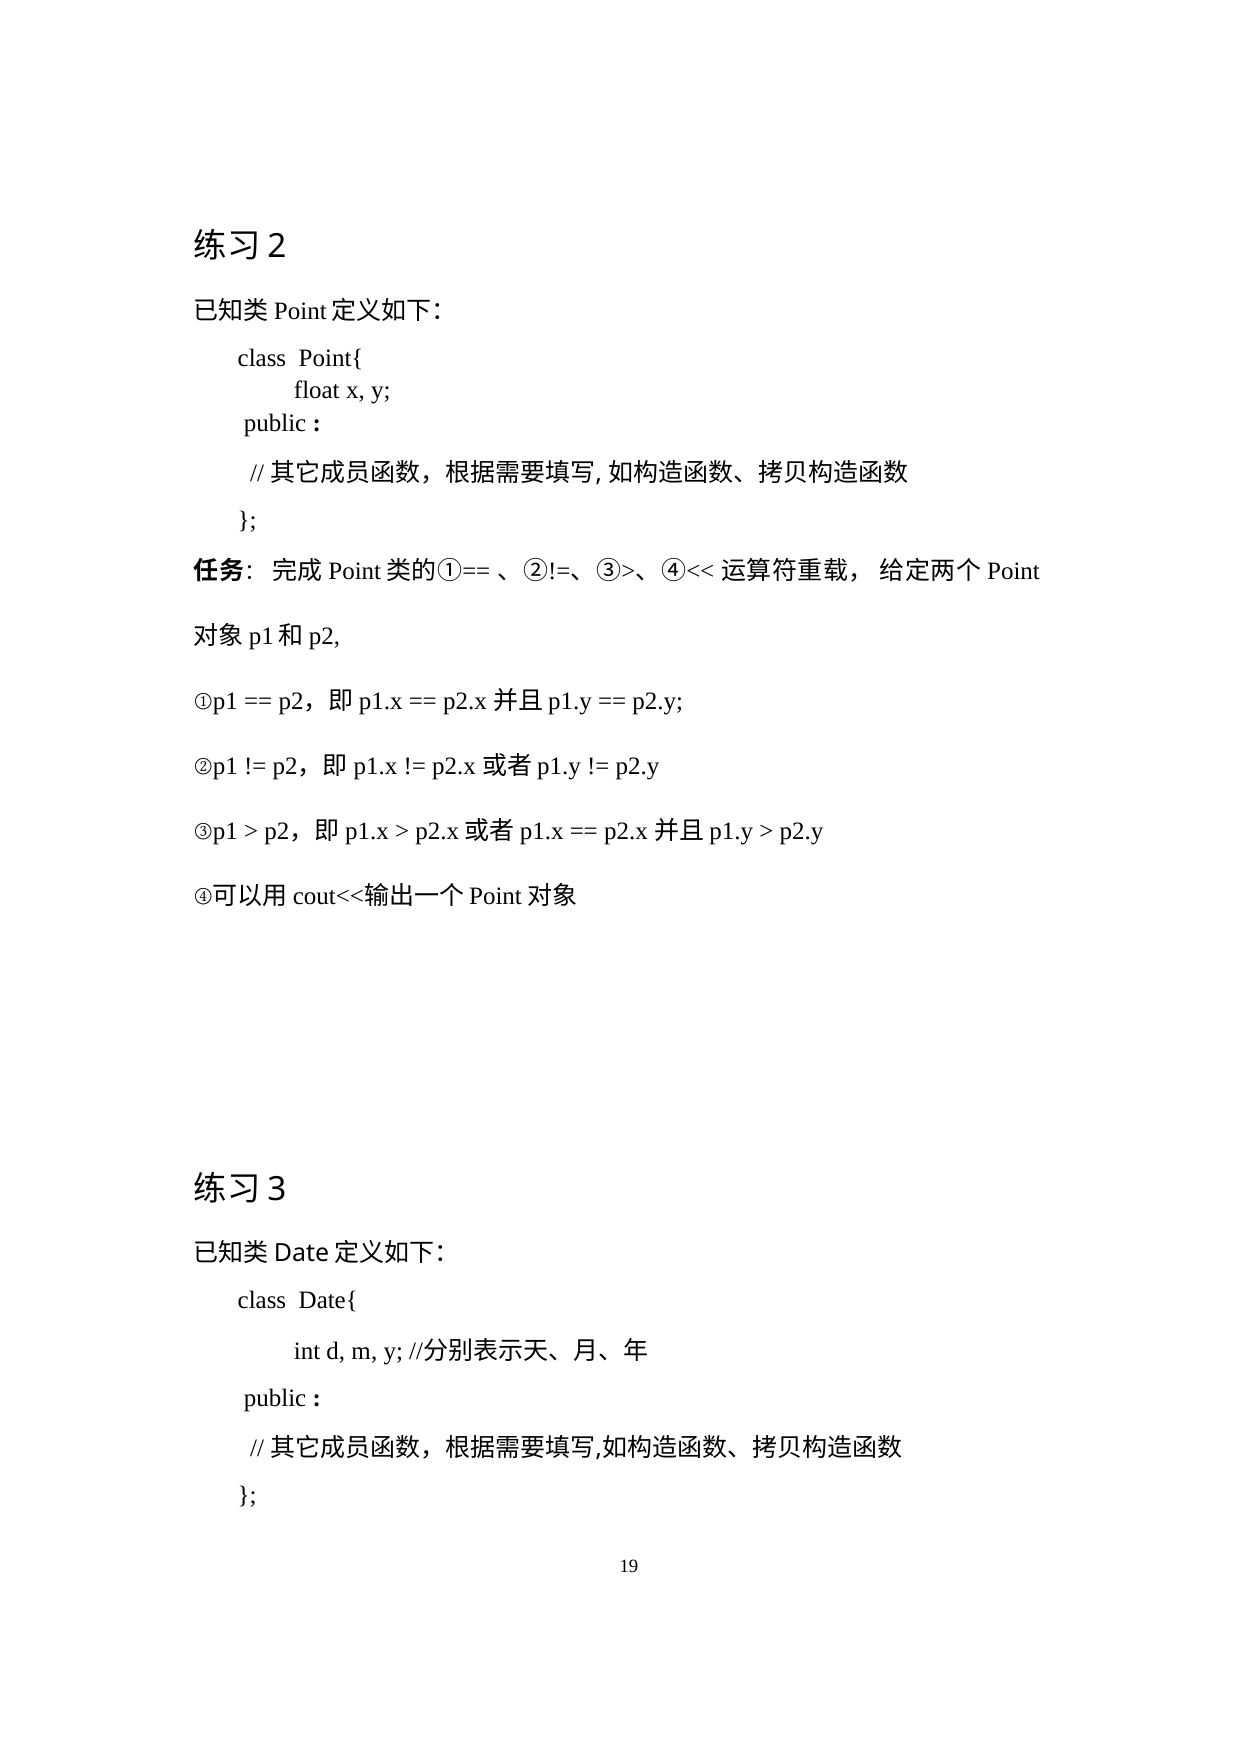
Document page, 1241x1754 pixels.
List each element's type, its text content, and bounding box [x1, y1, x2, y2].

text class Date{ [194, 1283, 1040, 1316]
text 任务： 完成Point类的①== 、②!=、③>、④<< 运算符重载， 给定两个Point对象p1和p2, [194, 536, 1040, 666]
text ④可以用cout<<输出一个Point对象 [194, 861, 1040, 926]
text ③p1 > p2，即 p1.x > p2.x或者 p1.x == p2.x 并且p1.y > p2.y [194, 796, 1040, 861]
text // 其它成员函数，根据需要填写, 如构造函数、拷贝构造函数 [194, 438, 1040, 503]
text 已知类Point定义如下： [194, 276, 1040, 341]
text 已知类Date定义如下： [194, 1218, 1040, 1283]
text }; [194, 1478, 1040, 1511]
text float x, y; [194, 373, 1040, 406]
text int d, m, y; //分别表示天、月、年 [194, 1316, 1040, 1381]
text 练习2 [194, 211, 1040, 276]
text ②p1 != p2，即 p1.x != p2.x 或者p1.y != p2.y [194, 731, 1040, 796]
text }; [194, 503, 1040, 536]
text ①p1 == p2，即p1.x == p2.x 并且p1.y == p2.y; [194, 666, 1040, 731]
text 练习3 [194, 1153, 1040, 1218]
text public : [194, 406, 1040, 438]
text class Point{ [194, 341, 1040, 373]
text // 其它成员函数，根据需要填写,如构造函数、拷贝构造函数 [194, 1413, 1040, 1478]
text public : [194, 1381, 1040, 1413]
